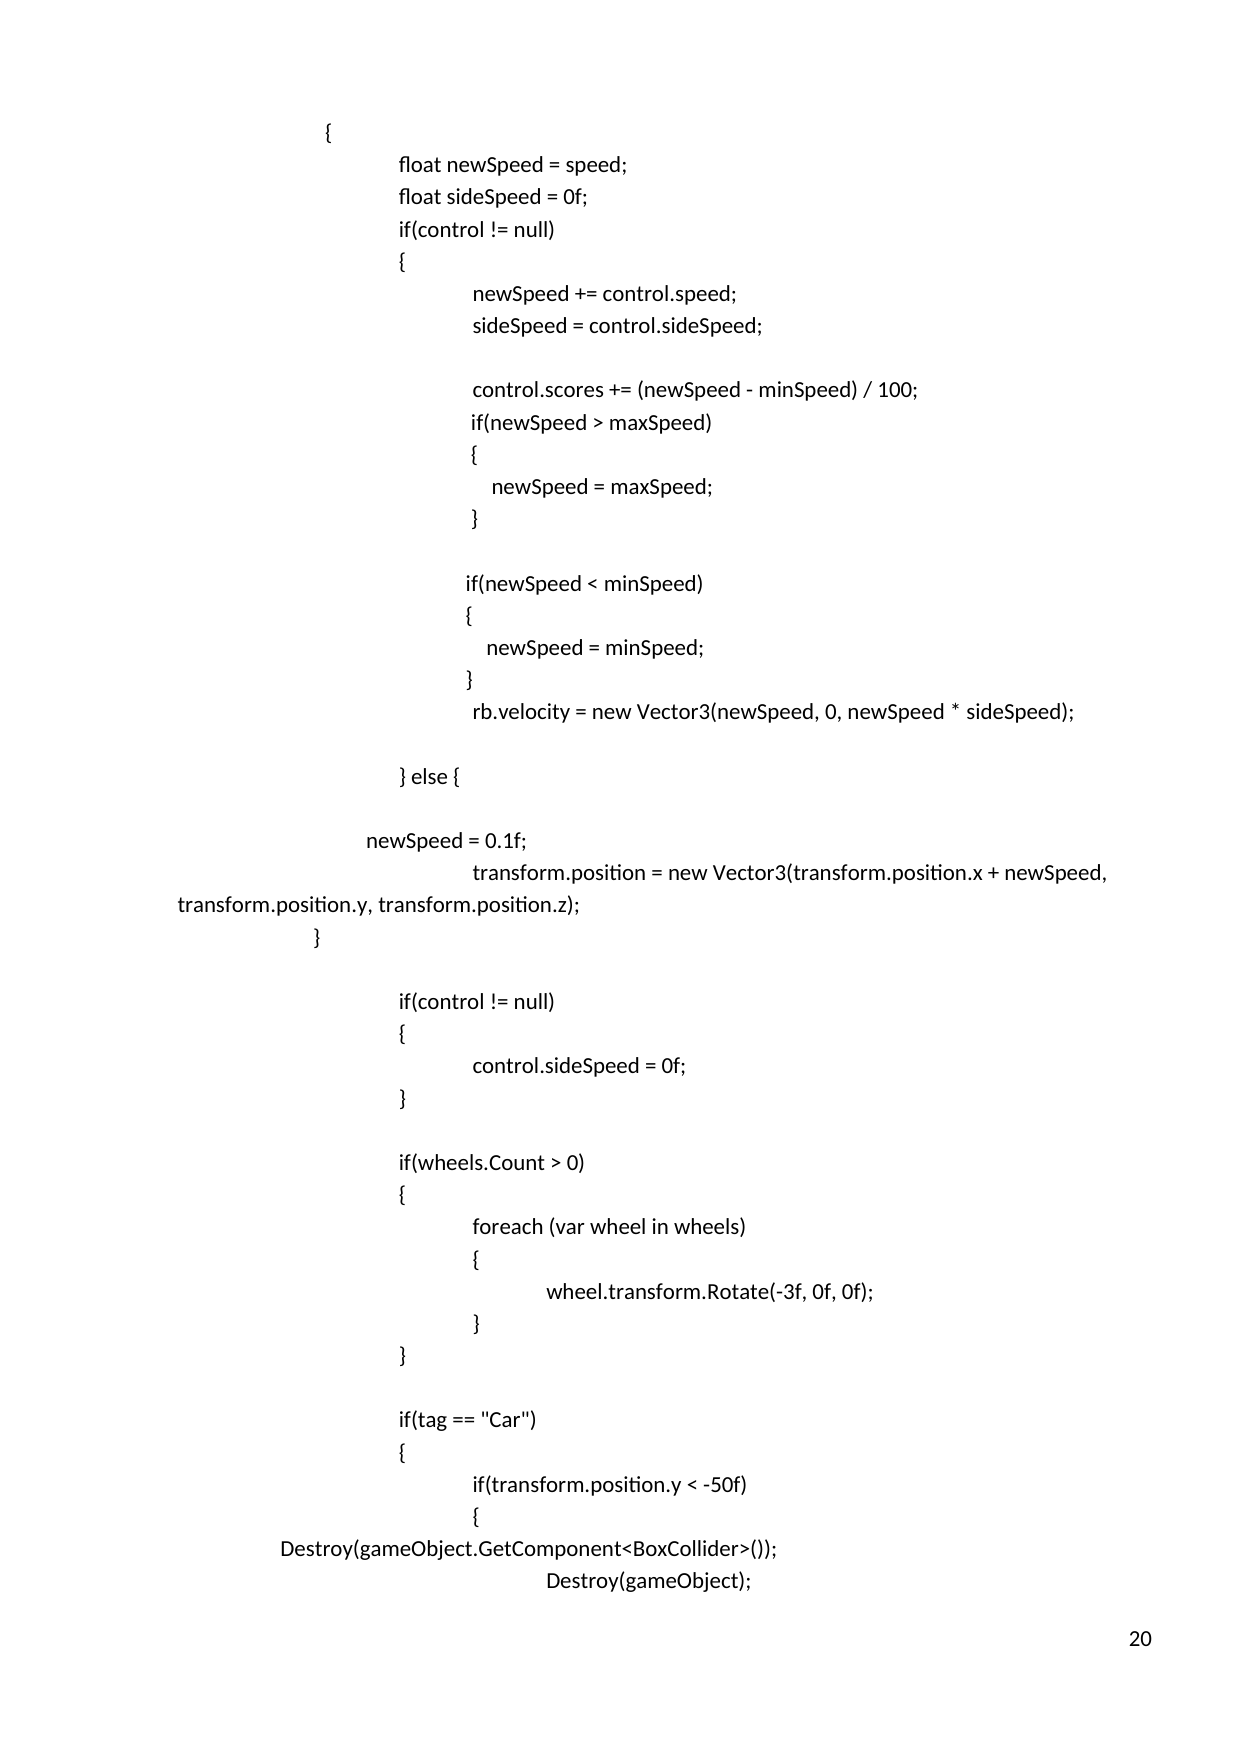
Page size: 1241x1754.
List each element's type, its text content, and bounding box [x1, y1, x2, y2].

text wheel.transform.Rotate(-3f, 0f, 0f); [177, 1277, 1152, 1305]
text { [177, 1438, 1152, 1466]
text } [177, 665, 1152, 693]
text { [177, 1502, 1152, 1530]
text if(newSpeed < minSpeed) [177, 569, 1152, 597]
text control.scores += (newSpeed - minSpeed) / 100; [177, 376, 1152, 404]
text } [177, 923, 1152, 951]
text } [177, 504, 1152, 532]
text { [177, 118, 1152, 146]
text if(transform.position.y < -50f) [177, 1470, 1152, 1498]
text } [177, 1341, 1152, 1369]
text float newSpeed = speed; [177, 150, 1152, 178]
text } [177, 1084, 1152, 1112]
text rb.velocity = new Vector3(newSpeed, 0, newSpeed * sideSpeed); [177, 697, 1152, 726]
text newSpeed = maxSpeed; [177, 472, 1152, 500]
text float sideSpeed = 0f; [177, 182, 1152, 211]
text } [177, 1309, 1152, 1337]
text transform.position = new Vector3(transform.position.x + newSpeed, transform.position.y, transform.position.z); [177, 858, 1152, 919]
text Destroy(gameObject); [177, 1567, 1152, 1594]
text { [177, 1019, 1152, 1047]
text } else { [177, 762, 1152, 790]
text { [177, 1245, 1152, 1273]
text { [177, 440, 1152, 468]
text newSpeed = 0.1f; [177, 826, 1152, 854]
text control.sideSpeed = 0f; [177, 1052, 1152, 1079]
text newSpeed += control.speed; [177, 279, 1152, 307]
text if(control != null) [177, 987, 1152, 1015]
text sideSpeed = control.sideSpeed; [177, 311, 1152, 339]
text if(control != null) [177, 215, 1152, 243]
text Destroy(gameObject.GetComponent<BoxCollider>()); [177, 1534, 1152, 1562]
text { [177, 1180, 1152, 1208]
text { [177, 247, 1152, 275]
text if(newSpeed > maxSpeed) [177, 408, 1152, 436]
text if(wheels.Count > 0) [177, 1148, 1152, 1176]
text foreach (var wheel in wheels) [177, 1212, 1152, 1241]
text newSpeed = minSpeed; [177, 633, 1152, 661]
text { [177, 601, 1152, 629]
text if(tag == "Car") [177, 1406, 1152, 1434]
